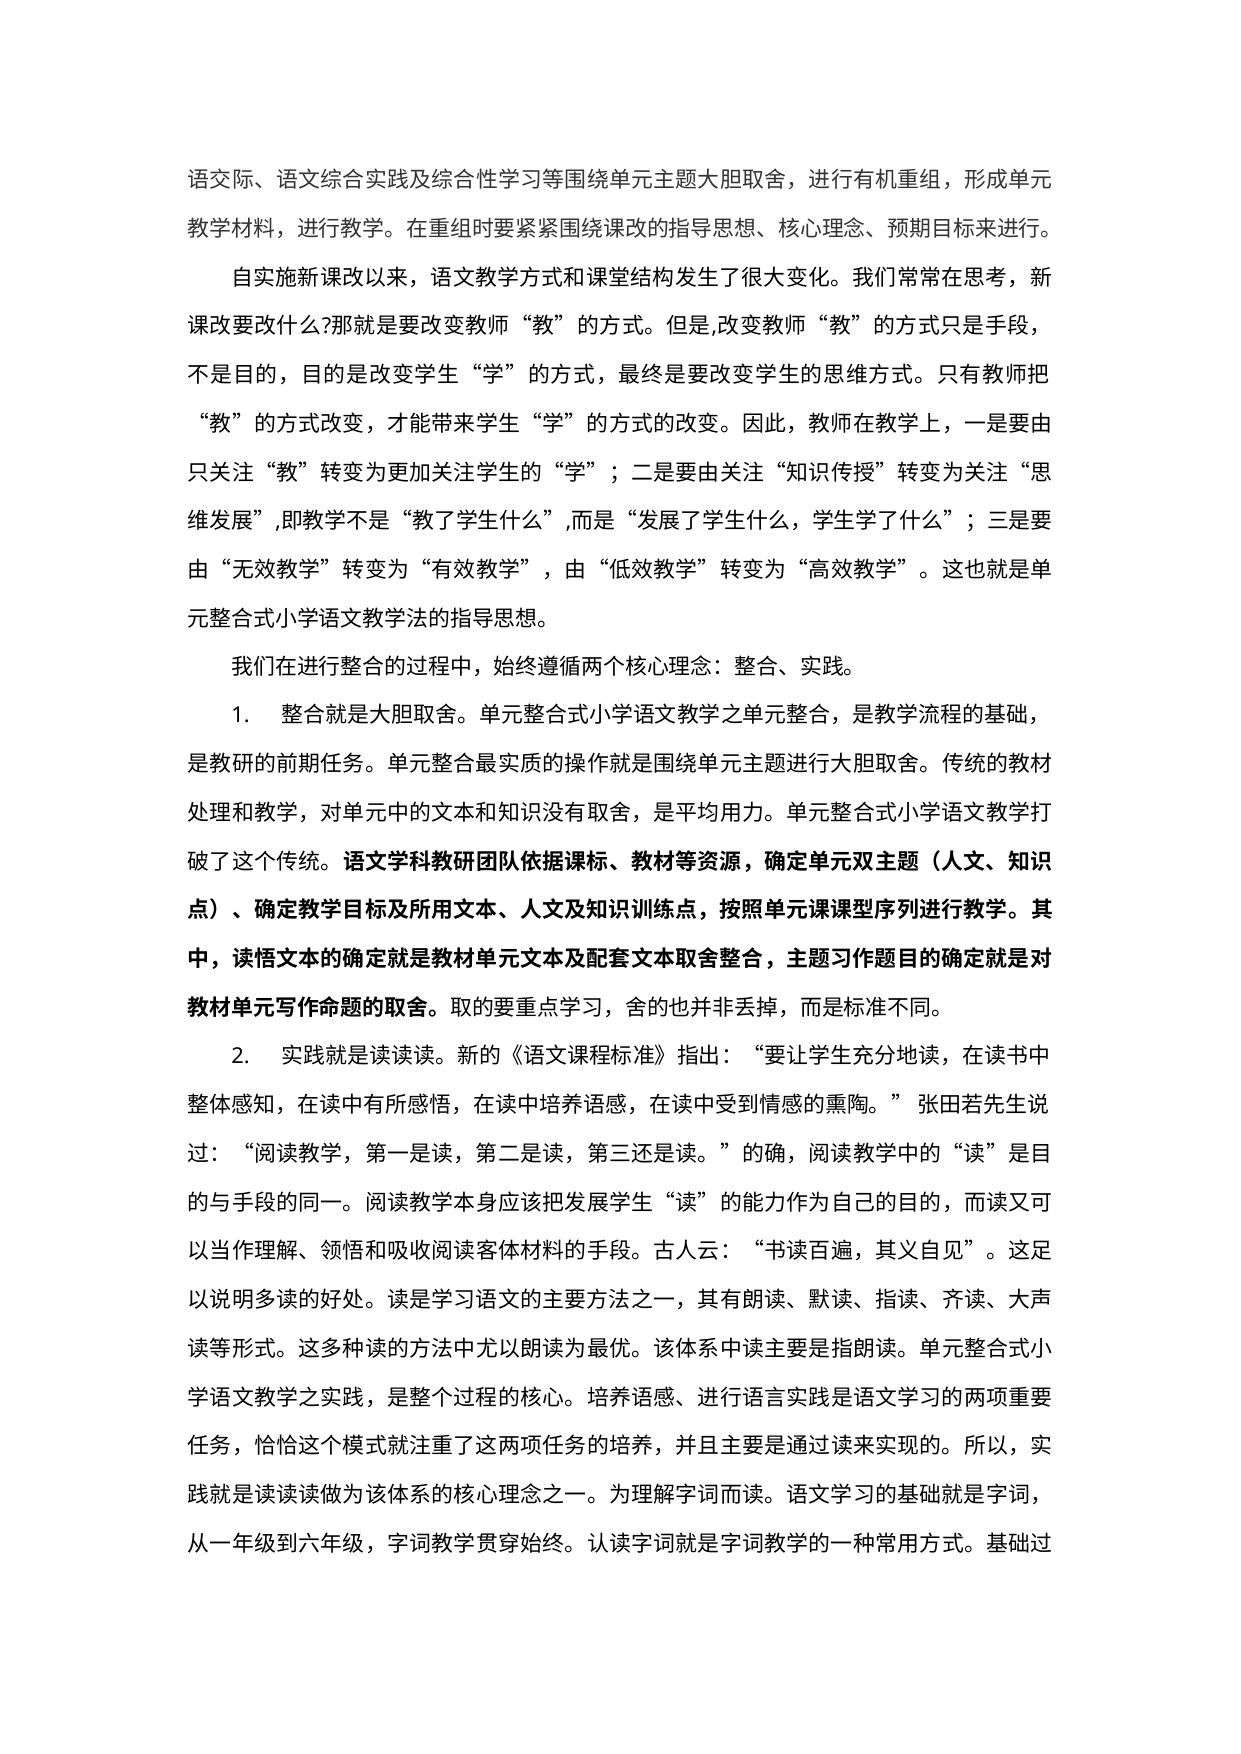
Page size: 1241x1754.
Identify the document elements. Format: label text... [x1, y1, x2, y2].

list 整合就是大胆取舍。单元整合式小学语文教学之单元整合，是教学流程的基础，是教研的前期任务。单元整合最实质的操作就是围绕单元主题进行大胆取舍。传统的教材处理和教学，对单元中的文本和知识没有取舍，是平均用力。单元整合式小学语文教学打破了这个传统。语文学科教研团队依据课标、教材等资源，确定单元双主题（人文、知识点）、确定教学目标及所用文本、人文及知识训练点，按照单元课课型序列进行教学。其中，读悟文本的确定就是教材单元文本及配套文本取舍整合，主题习作题目的确定就是对教材单元写作命题的取舍。取的要重点学习，舍的也并非丢掉，而是标准不同。 [187, 697, 1053, 1022]
text 自实施新课改以来，语文教学方式和课堂结构发生了很大变化。我们常常在思考，新课改要改什么?那就是要改变教师“教”的方式。但是,改变教师“教”的方式只是手段，不是目的，目的是改变学生“学”的方式，最终是要改变学生的思维方式。只有教师把“教”的方式改变，才能带来学生“学”的方式的改变。因此，教师在教学上，一是要由只关注“教”转变为更加关注学生的“学”；二是要由关注“知识传授”转变为关注“思维发展”,即教学不是“教了学生什么”,而是“发展了学生什么，学生学了什么”；三是要由“无效教学”转变为“有效教学”，由“低效教学”转变为“高效教学”。这也就是单元整合式小学语文教学法的指导思想。 [187, 259, 1053, 633]
text 我们在进行整合的过程中，始终遵循两个核心理念：整合、实践。 [187, 649, 1053, 681]
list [187, 1038, 1053, 1558]
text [187, 162, 1053, 243]
